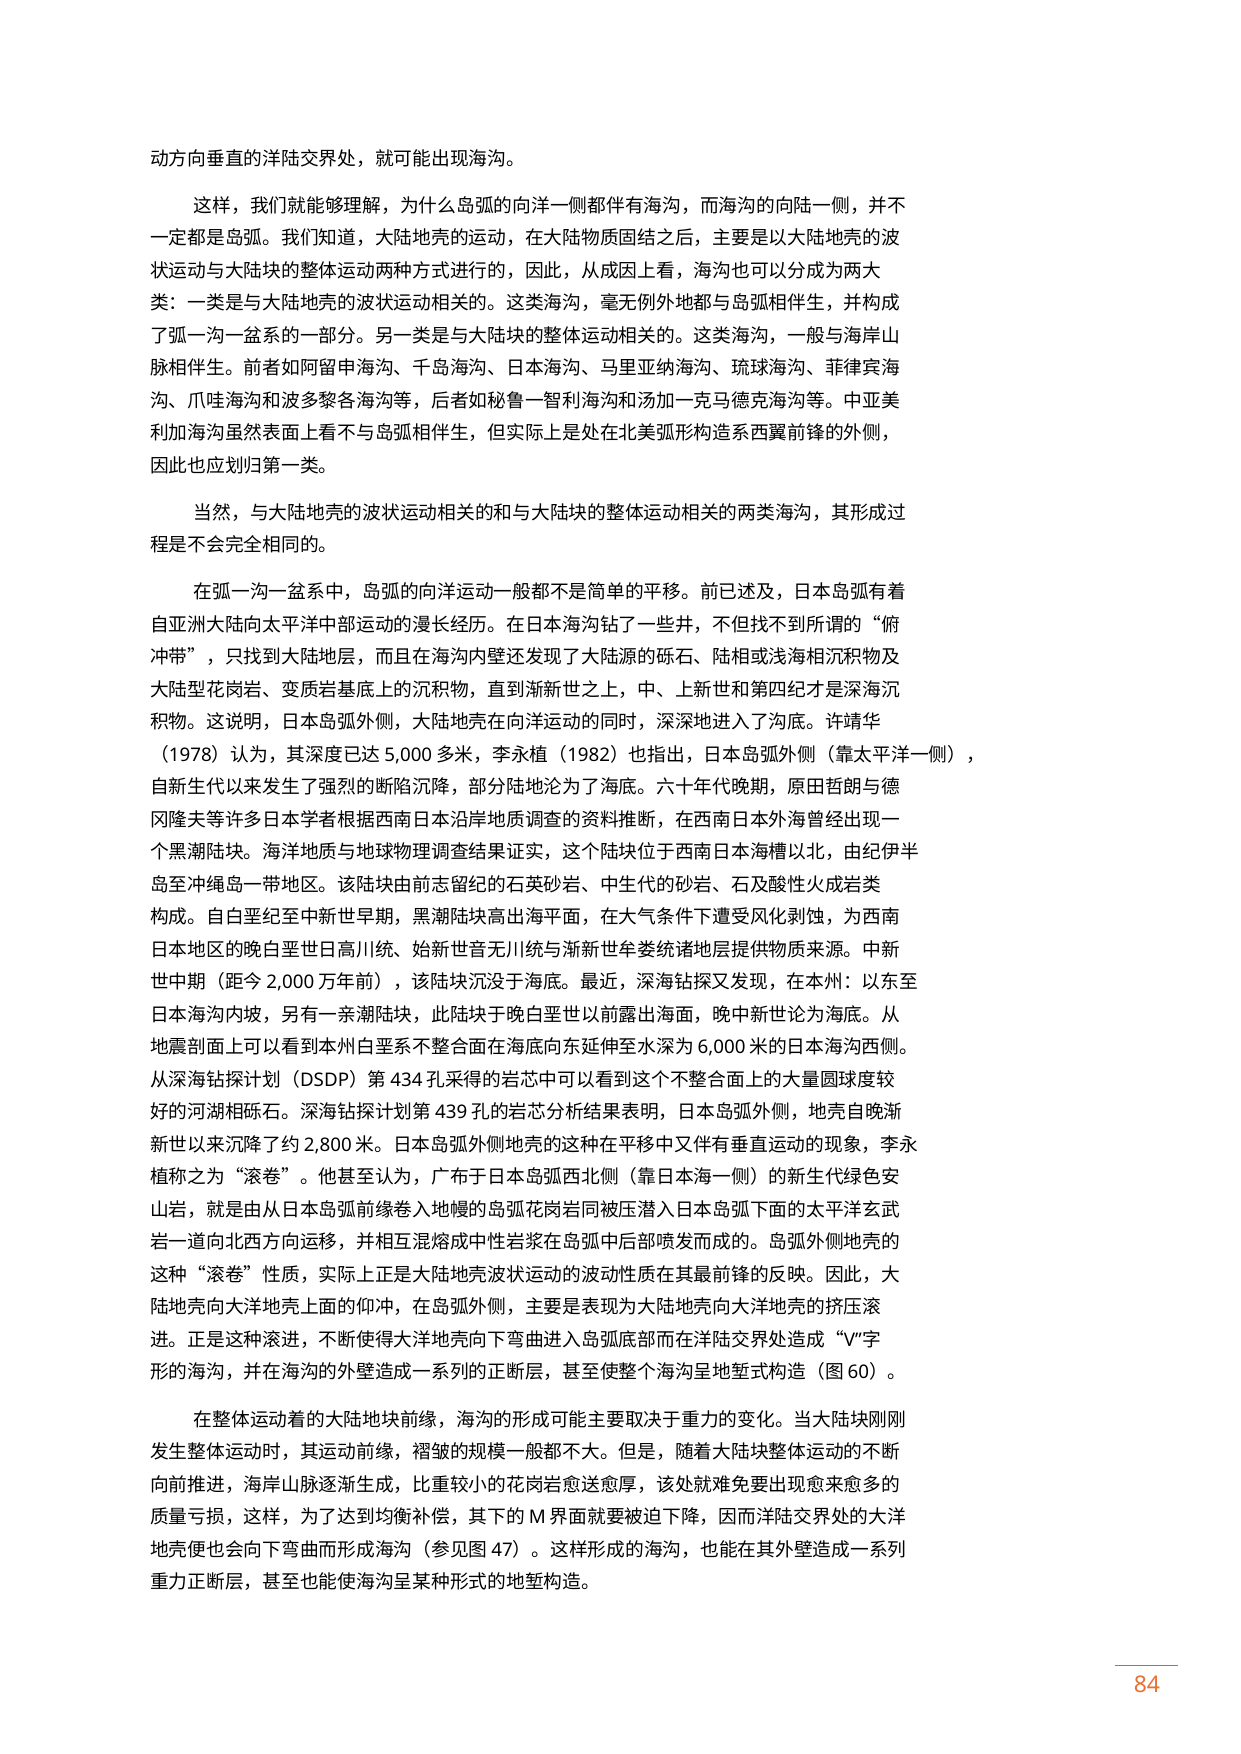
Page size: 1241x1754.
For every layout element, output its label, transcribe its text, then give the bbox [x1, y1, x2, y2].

text 当然，与大陆地壳的波状运动相关的和与大陆块的整体运动相关的两类海沟，其形成过 程是不会完全相同的。 [150, 495, 1053, 560]
text 在弧一沟一盆系中，岛弧的向洋运动一般都不是简单的平移。前已述及，日本岛弧有着 自亚洲大陆向太平洋中部运动的漫长经历。在日本海沟钻了一些井，不但找不到所谓的“俯 冲带”，只找到大陆地层，而且在海沟内壁还发现了大陆源的砾石、陆相或浅海相沉积物及 大陆型花岗岩、变质岩基底上的沉积物，直到渐新世之上，中、上新世和第四纪才是深海沉 积物。这说明，日本岛弧外侧，大陆地壳在向洋运动的同时，深深地进入了沟底。许靖华 （1978）认为，其深度已达5,000多米，李永植（1982）也指出，日本岛弧外侧（靠太平洋一侧）， 自新生代以来发生了强烈的断陷沉降，部分陆地沦为了海底。六十年代晚期，原田哲朗与德 冈隆夫等许多日本学者根据西南日本沿岸地质调查的资料推断，在西南日本外海曾经出现一 个黑潮陆块。海洋地质与地球物理调查结果证实，这个陆块位于西南日本海槽以北，由纪伊半 岛至冲绳岛一带地区。该陆块由前志留纪的石英砂岩、中生代的砂岩、石及酸性火成岩类 构成。自白垩纪至中新世早期，黑潮陆块高出海平面，在大气条件下遭受风化剥蚀，为西南 日本地区的晚白垩世日高川统、始新世音无川统与渐新世牟娄统诸地层提供物质来源。中新 世中期（距今2,000万年前），该陆块沉没于海底。最近，深海钻探又发现，在本州：以东至 日本海沟内坡，另有一亲潮陆块，此陆块于晚白垩世以前露出海面，晚中新世论为海底。从 地震剖面上可以看到本州白垩系不整合面在海底向东延伸至水深为6,000米的日本海沟西侧。 从深海钻探计划（DSDP）第434孔采得的岩芯中可以看到这个不整合面上的大量圆球度较 好的河湖相砾石。深海钻探计划第439孔的岩芯分析结果表明，日本岛弧外侧，地壳自晚渐 新世以来沉降了约2,800米。日本岛弧外侧地壳的这种在平移中又伴有垂直运动的现象，李永 植称之为“滚卷”。他甚至认为，广布于日本岛弧西北侧（靠日本海一侧）的新生代绿色安 山岩，就是由从日本岛弧前缘卷入地幔的岛弧花岗岩同被压潜入日本岛弧下面的太平洋玄武 岩一道向北西方向运移，并相互混熔成中性岩浆在岛弧中后部喷发而成的。岛弧外侧地壳的 这种“滚卷”性质，实际上正是大陆地壳波状运动的波动性质在其最前锋的反映。因此，大 陆地壳向大洋地壳上面的仰冲，在岛弧外侧，主要是表现为大陆地壳向大洋地壳的挤压滚 进。正是这种滚进，不断使得大洋地壳向下弯曲进入岛弧底部而在洋陆交界处造成“V”字 形的海沟，并在海沟的外壁造成一系列的正断层，甚至使整个海沟呈地堑式构造（图60）。 [150, 574, 1053, 1387]
text 事实上，只要存在着大陆地壳向大洋地壳的运动，只要这种运动的幅度足够大，在与运 动方向垂直的洋陆交界处，就可能出现海沟。 [150, 141, 1053, 173]
text 在整体运动着的大陆地块前缘，海沟的形成可能主要取决于重力的变化。当大陆块刚刚 发生整体运动时，其运动前缘，褶皱的规模一般都不大。但是，随着大陆块整体运动的不断 向前推进，海岸山脉逐渐生成，比重较小的花岗岩愈送愈厚，该处就难免要出现愈来愈多的 质量亏损，这样，为了达到均衡补偿，其下的M界面就要被迫下降，因而洋陆交界处的大洋 地壳便也会向下弯曲而形成海沟（参见图47）。这样形成的海沟，也能在其外壁造成一系列 重力正断层，甚至也能使海沟呈某种形式的地堑构造。 [150, 1402, 1053, 1597]
text 这样，我们就能够理解，为什么岛弧的向洋一侧都伴有海沟，而海沟的向陆一侧，并不 一定都是岛弧。我们知道，大陆地壳的运动，在大陆物质固结之后，主要是以大陆地壳的波 状运动与大陆块的整体运动两种方式进行的，因此，从成因上看，海沟也可以分成为两大 类：一类是与大陆地壳的波状运动相关的。这类海沟，毫无例外地都与岛弧相伴生，并构成 了弧一沟一盆系的一部分。另一类是与大陆块的整体运动相关的。这类海沟，一般与海岸山 脉相伴生。前者如阿留申海沟、千岛海沟、日本海沟、马里亚纳海沟、琉球海沟、菲律宾海 沟、爪哇海沟和波多黎各海沟等，后者如秘鲁一智利海沟和汤加一克马德克海沟等。中亚美 利加海沟虽然表面上看不与岛弧相伴生，但实际上是处在北美弧形构造系西翼前锋的外侧， 因此也应划归第一类。 [150, 188, 1053, 480]
